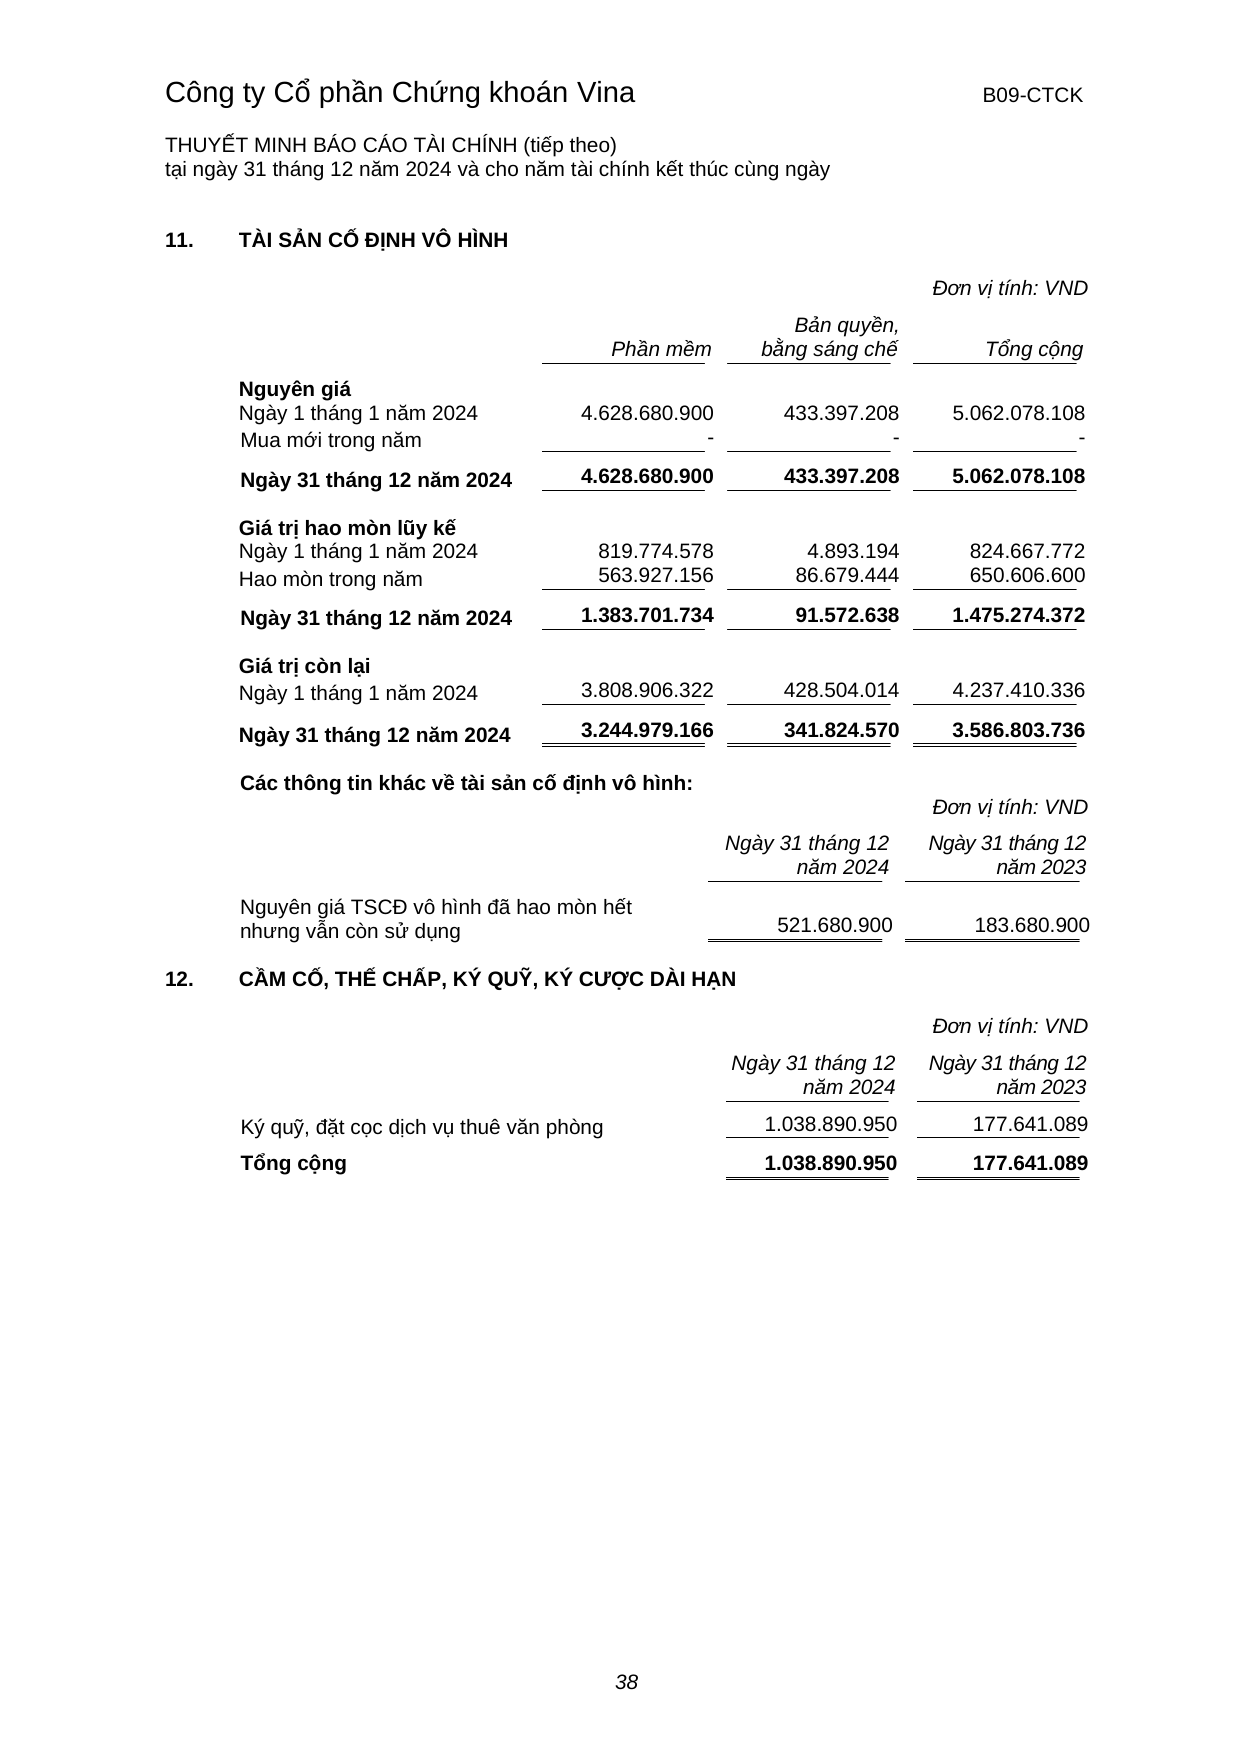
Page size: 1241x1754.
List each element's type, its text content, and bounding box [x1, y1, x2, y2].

list CẦM CỐ, THẾ CHẤP, KÝ QUỸ, KÝ CƯỢC DÀI HẠN [165, 966, 1090, 990]
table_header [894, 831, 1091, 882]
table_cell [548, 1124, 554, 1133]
list TÀI SẢN CỐ ĐỊNH VÔ HÌNH [165, 228, 1090, 252]
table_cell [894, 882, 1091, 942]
text Đơn vị tính: VND [165, 276, 1090, 300]
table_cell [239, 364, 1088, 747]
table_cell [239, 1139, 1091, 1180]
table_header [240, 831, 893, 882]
text Các thông tin khác về tài sản cố định vô hình: [240, 771, 1090, 794]
text Đơn vị tính: VND [165, 794, 1090, 818]
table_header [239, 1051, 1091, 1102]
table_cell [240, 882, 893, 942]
text Đơn vị tính: VND [165, 1014, 1090, 1038]
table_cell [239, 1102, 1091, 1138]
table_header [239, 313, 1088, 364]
